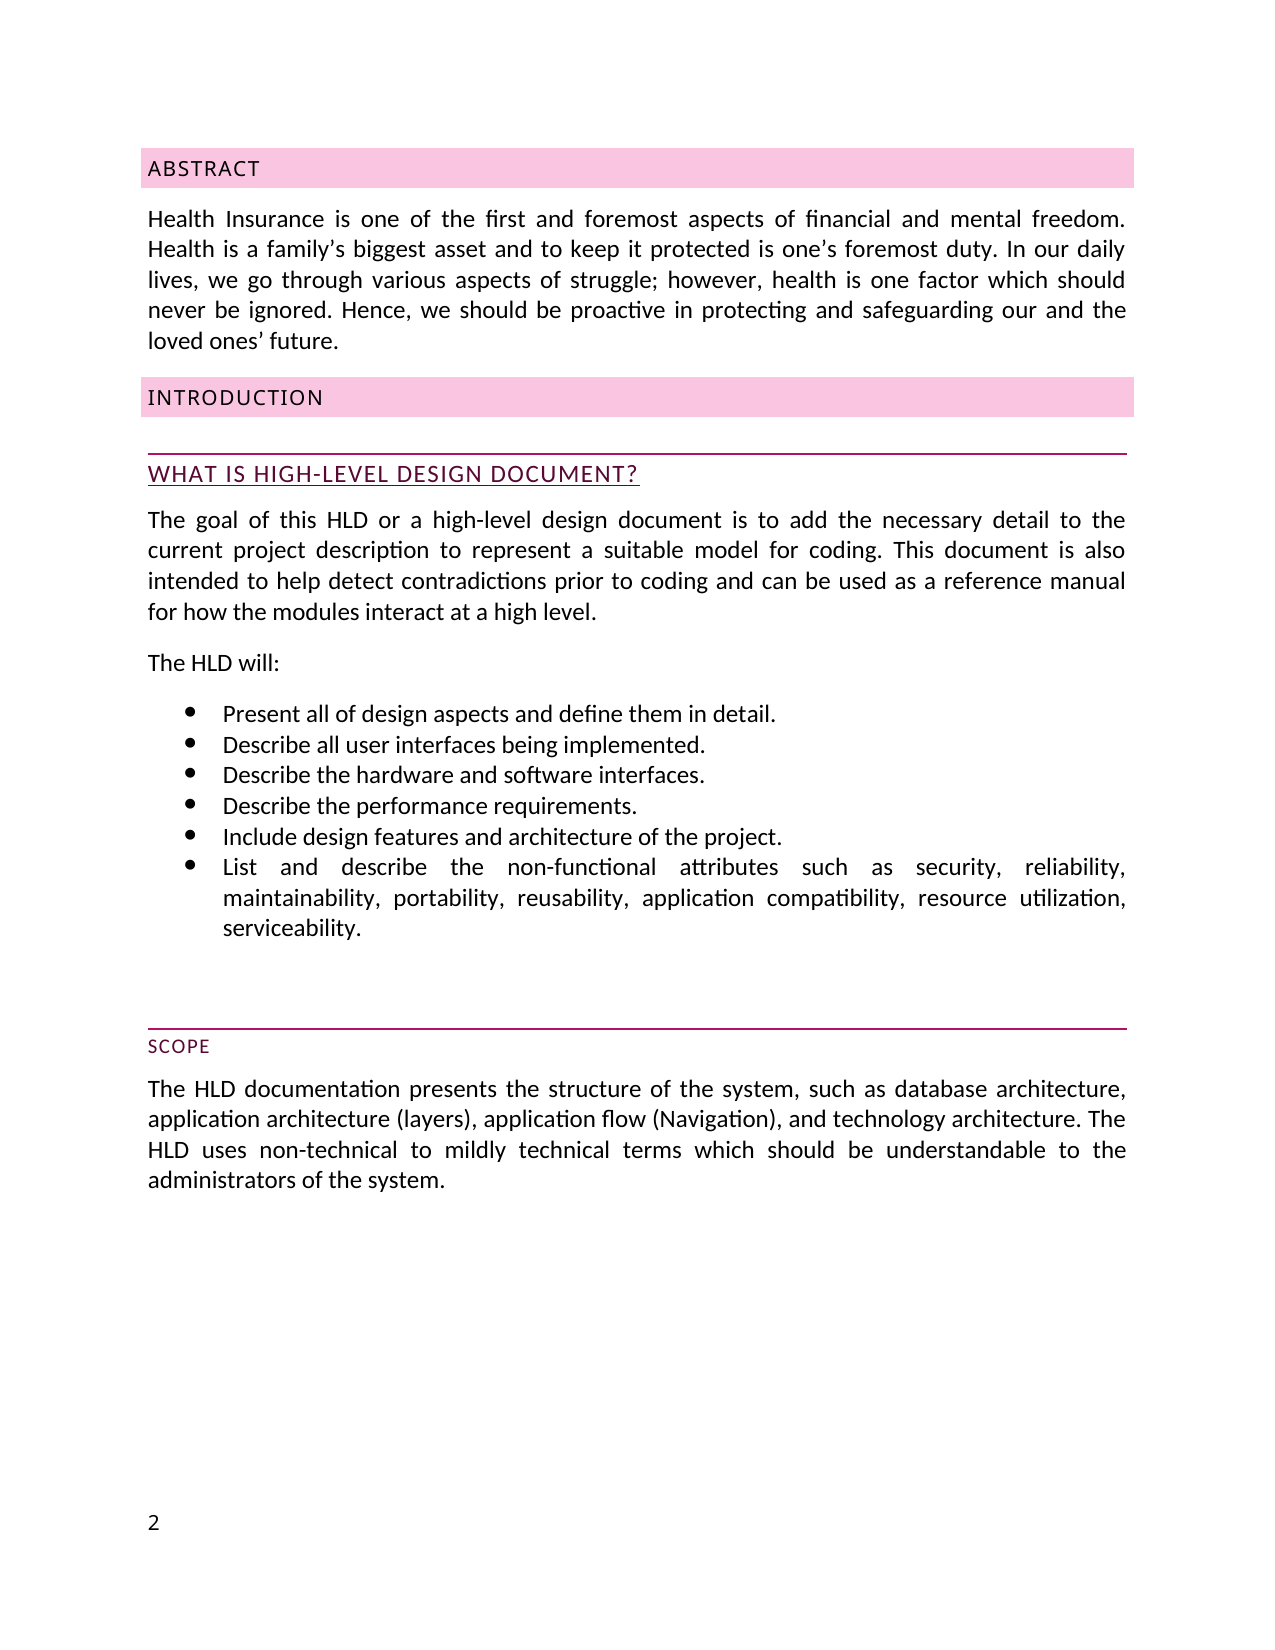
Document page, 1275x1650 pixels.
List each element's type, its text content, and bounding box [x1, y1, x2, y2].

text The HLD will: [148, 647, 1127, 677]
subtitle Introduction [148, 383, 1127, 411]
list List and describe the non-functional attributes such as security, reliability, maintainability, portability, reusability, application compatibility, resource utilization, serviceability. [185, 851, 1127, 943]
list Present all of design aspects and define them in detail. [185, 698, 1127, 729]
list Describe the performance requirements. [185, 790, 1127, 821]
text Health Insurance is one of the first and foremost aspects of financial and mental freedom. Health is a family’s biggest asset and to keep it protected is one’s foremost duty. In our daily lives, we go through various aspects of struggle; however, health is one factor which should never be ignored. Hence, we should be proactive in protecting and safeguarding our and the loved ones’ future. [148, 203, 1127, 356]
list Include design features and architecture of the project. [185, 821, 1127, 851]
subtitle What is High-Level Design Document? [148, 455, 1127, 489]
subtitle Abstract [148, 154, 1127, 182]
list Describe the hardware and software interfaces. [185, 759, 1127, 790]
list Describe all user interfaces being implemented. [185, 729, 1127, 759]
text The goal of this HLD or a high-level design document is to add the necessary detail to the current project description to represent a suitable model for coding. This document is also intended to help detect contradictions prior to coding and can be used as a reference manual for how the modules interact at a high level. [148, 504, 1127, 626]
text The HLD documentation presents the structure of the system, such as database architecture, application architecture (layers), application flow (Navigation), and technology architecture. The HLD uses non-technical to mildly technical terms which should be understandable to the administrators of the system. [148, 1073, 1127, 1195]
subtitle Scope [148, 1030, 1127, 1059]
